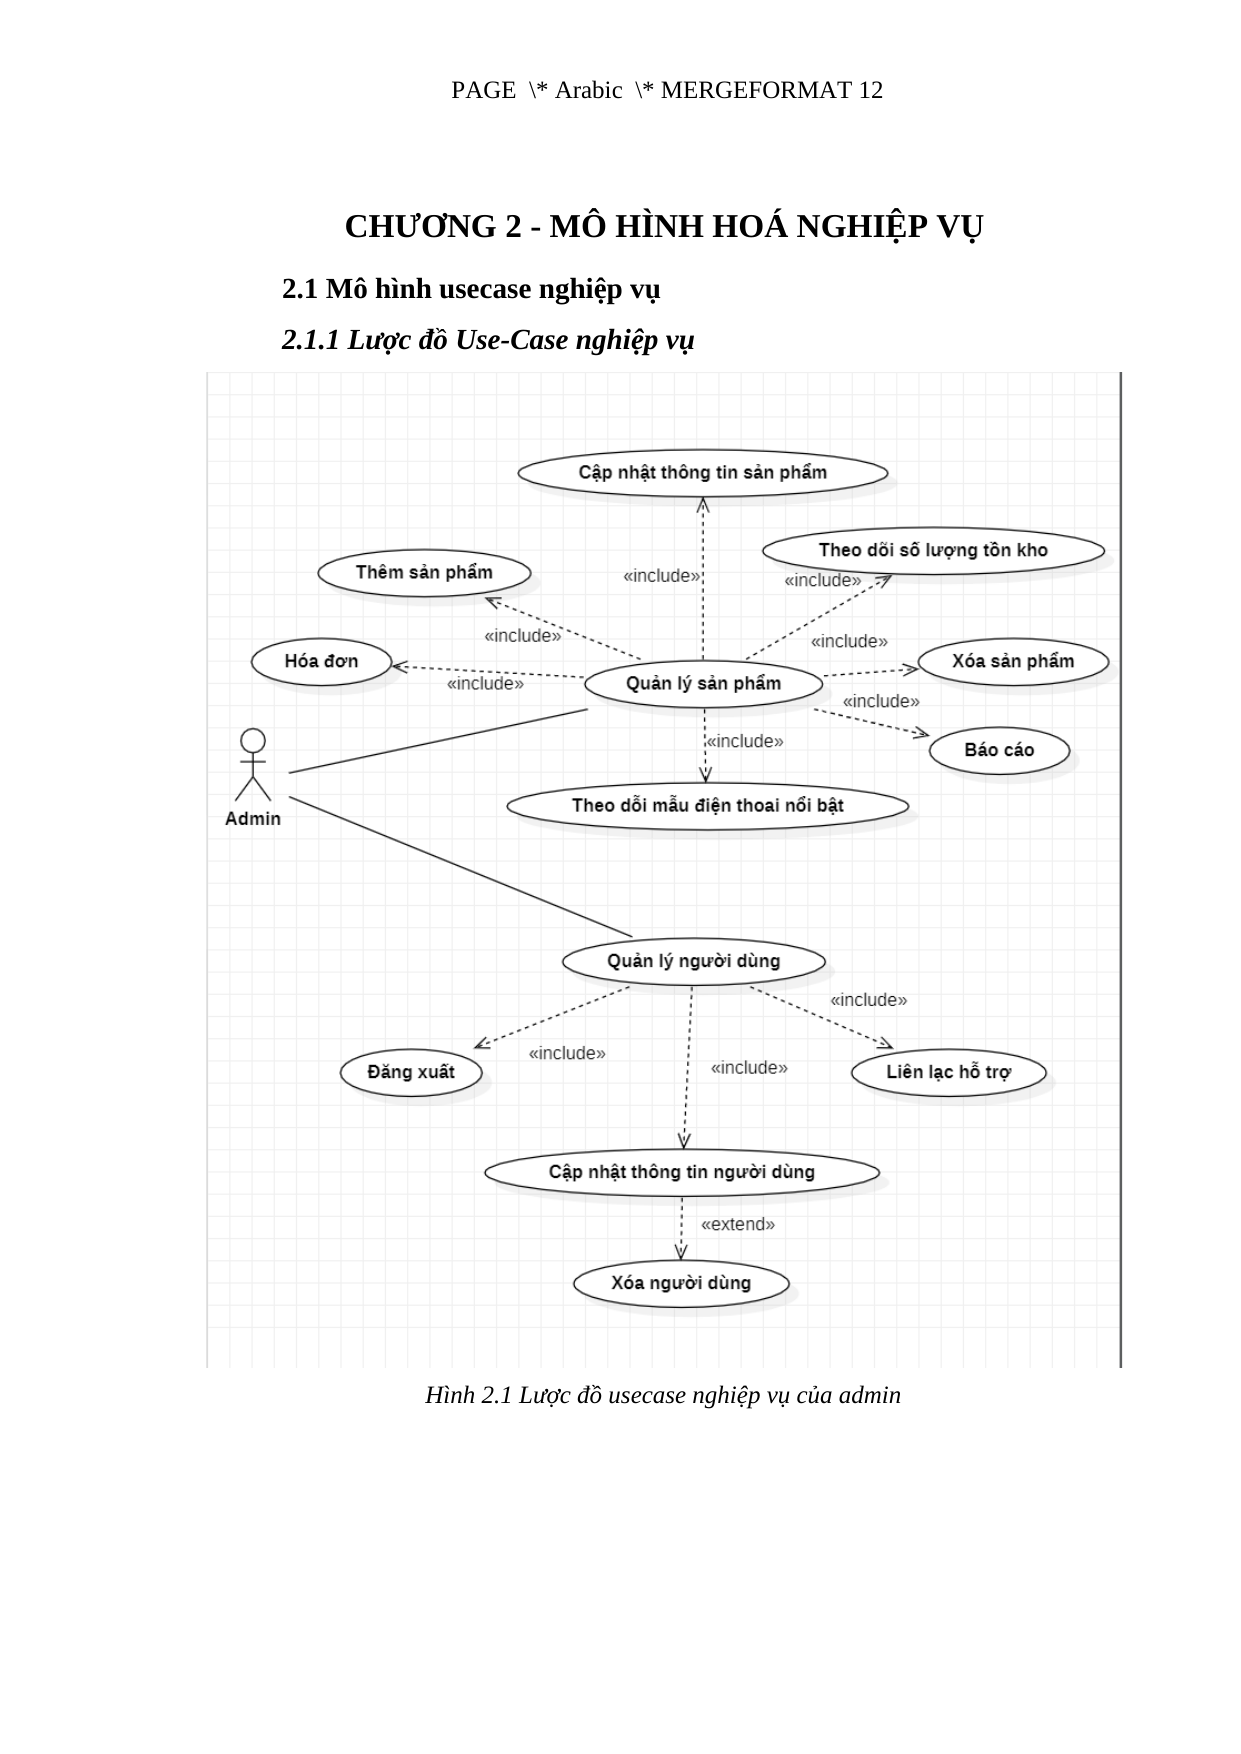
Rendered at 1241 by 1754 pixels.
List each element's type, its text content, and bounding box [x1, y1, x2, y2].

picture [206, 372, 1123, 1368]
text 2.1 Mô hình usecase nghiệp vụ [207, 272, 1122, 305]
text 2.1.1 Lược đồ Use-Case nghiệp vụ [207, 322, 1122, 356]
text Hình 2.1 Lược đồ usecase nghiệp vụ của admin [207, 1380, 1122, 1409]
text CHƯƠNG 2 - MÔ HÌNH HOÁ NGHIỆP VỤ [207, 207, 1122, 245]
